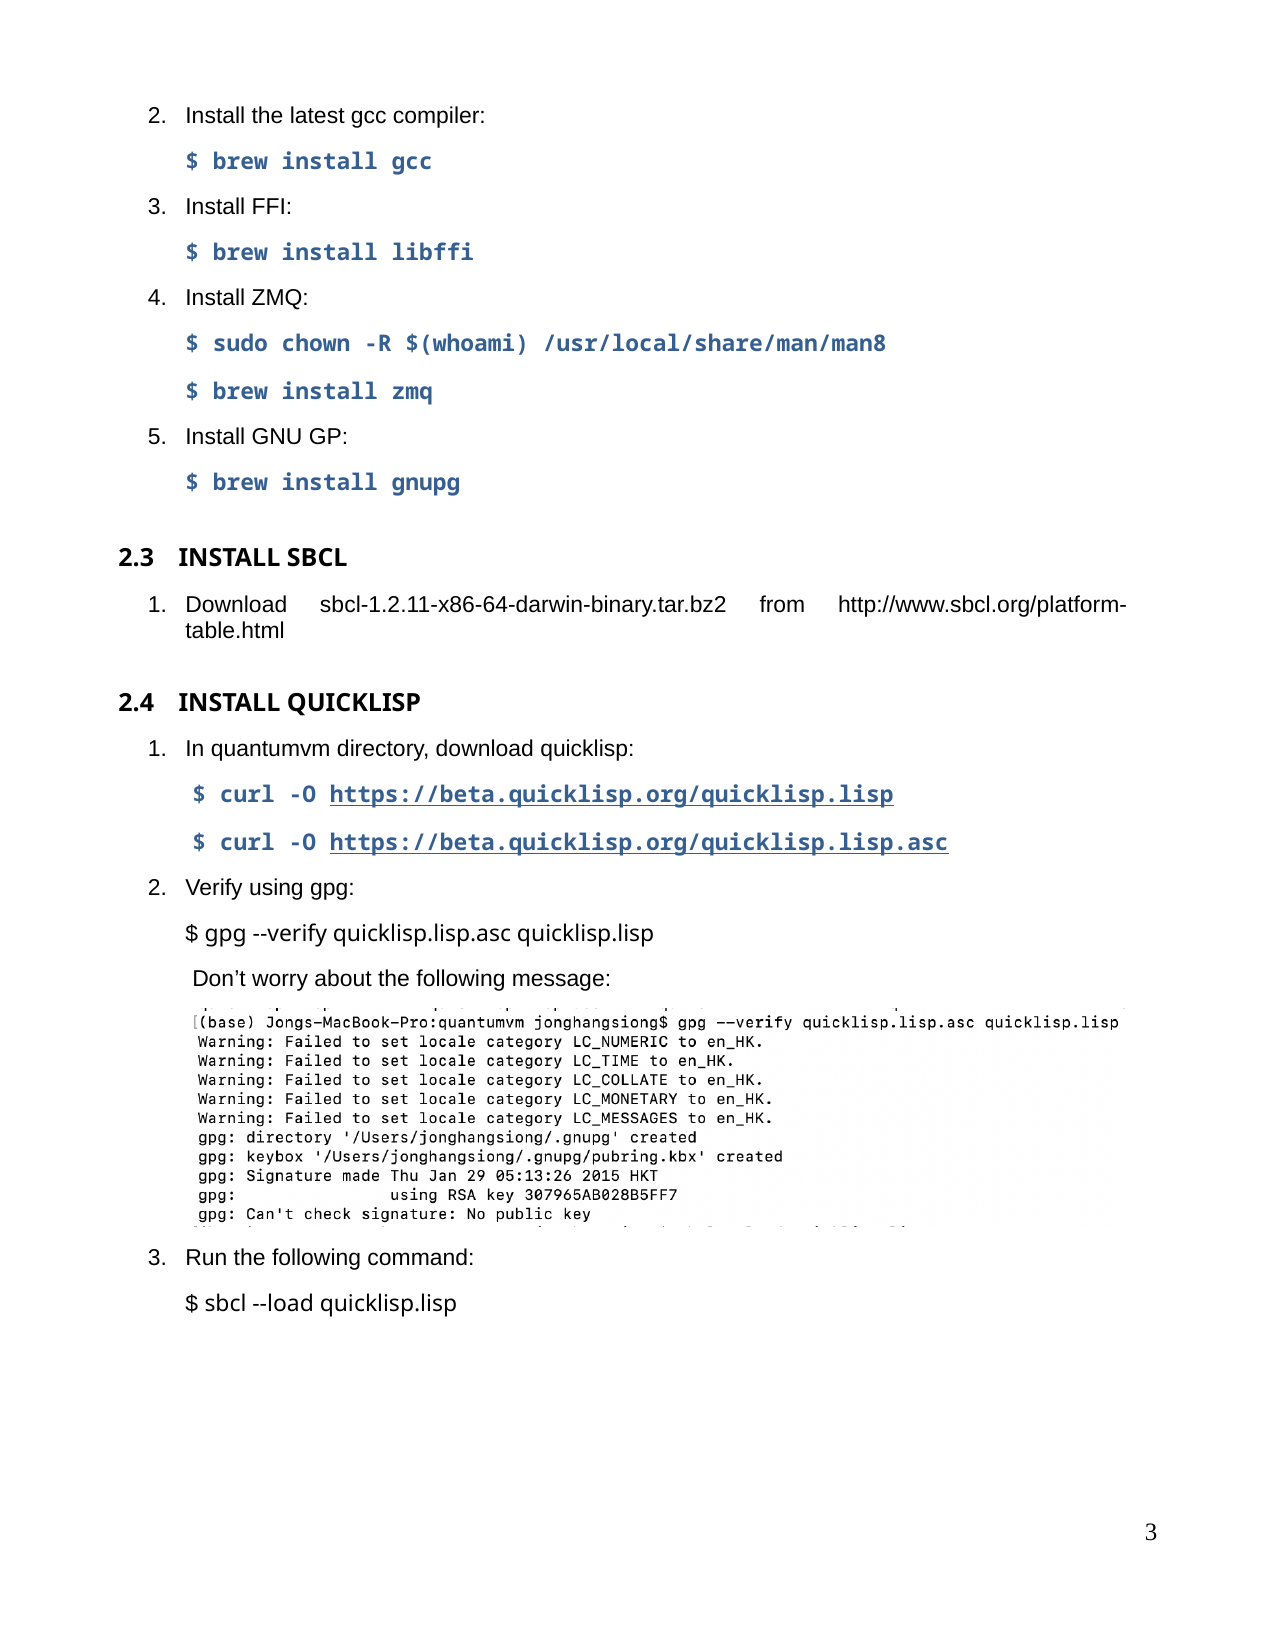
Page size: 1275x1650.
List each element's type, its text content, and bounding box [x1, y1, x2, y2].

list Install FFI: [148, 193, 1127, 219]
text Don’t worry about the following message: [192, 965, 1127, 991]
list Run the following command: [148, 1244, 1127, 1270]
text $ sbcl --load quicklisp.lisp [185, 1287, 1127, 1318]
list In quantumvm directory, download quicklisp: [148, 735, 1127, 762]
text $ brew install libffi [185, 236, 1127, 267]
text $ sudo chown -R $(whoami) /usr/local/share/man/man8 [185, 327, 1127, 358]
subtitle INSTALL QUICKLISP [118, 684, 1157, 719]
list Install GNU GP: [148, 423, 1127, 449]
picture [192, 1008, 1127, 1227]
text $ curl -O https://beta.quicklisp.org/quicklisp.lisp [192, 778, 1127, 809]
text $ curl -O https://beta.quicklisp.org/quicklisp.lisp.asc [192, 826, 1127, 857]
subtitle INSTALL SBCL [118, 540, 1157, 574]
text $ brew install gcc [185, 145, 1127, 176]
text $ brew install gnupg [185, 466, 1127, 497]
list Verify using gpg: [148, 874, 1127, 901]
list Install ZMQ: [148, 284, 1127, 310]
text $ brew install zmq [185, 375, 1127, 406]
list Download sbcl-1.2.11-x86-64-darwin-binary.tar.bz2 from http://www.sbcl.org/platform-table.html [148, 591, 1127, 643]
text $ gpg --verify quicklisp.lisp.asc quicklisp.lisp [185, 917, 1127, 948]
list Install the latest gcc compiler: [148, 102, 1127, 128]
